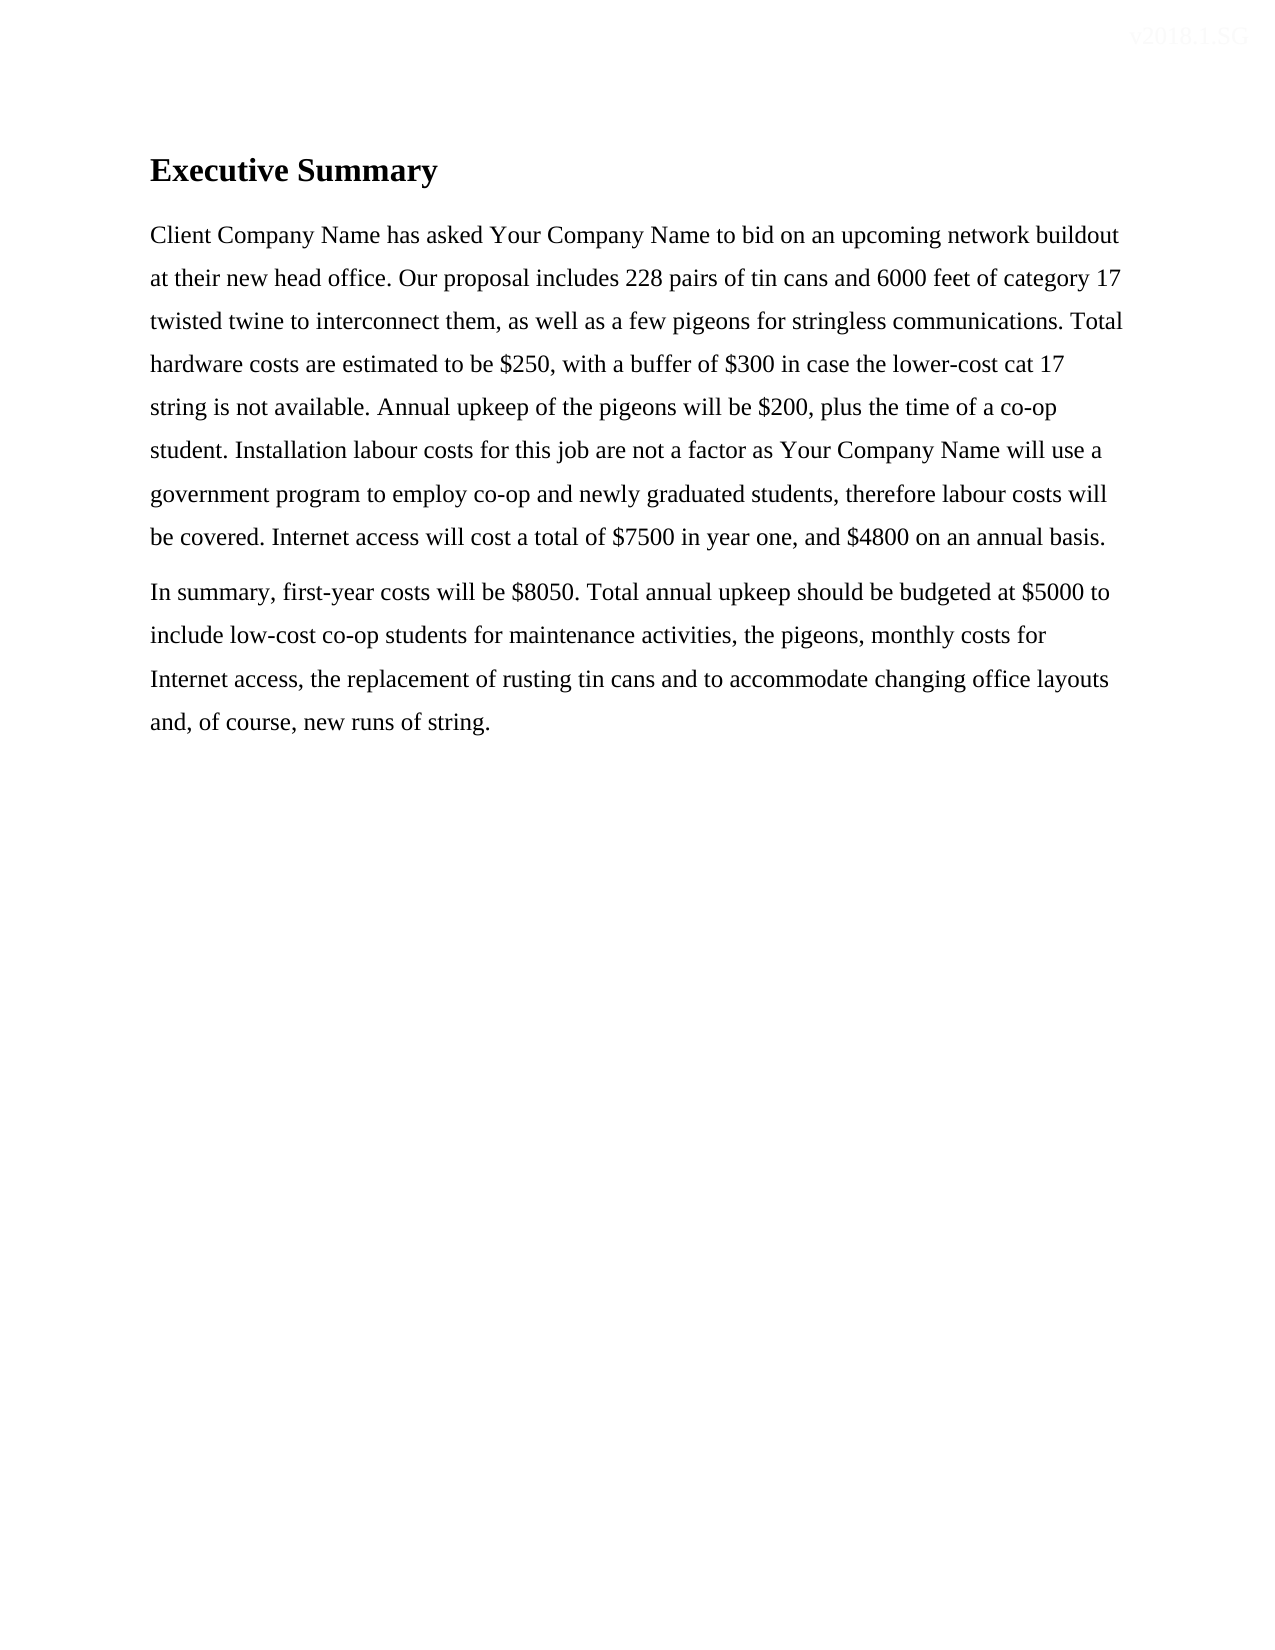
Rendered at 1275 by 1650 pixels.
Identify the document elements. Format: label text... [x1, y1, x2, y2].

subtitle Executive Summary [150, 150, 1125, 188]
text In summary, first-year costs will be $8050. Total annual upkeep should be budgeted at $5000 to include low-cost co-op students for maintenance activities, the pigeons, monthly costs for Internet access, the replacement of rusting tin cans and to accommodate changing office layouts and, of course, new runs of string. [150, 577, 1125, 736]
text Client Company Name has asked Your Company Name to bid on an upcoming network buildout at their new head office. Our proposal includes 228 pairs of tin cans and 6000 feet of category 17 twisted twine to interconnect them, as well as a few pigeons for stringless communications. Total hardware costs are estimated to be $250, with a buffer of $300 in case the lower-cost cat 17 string is not available. Annual upkeep of the pigeons will be $200, plus the time of a co-op student. Installation labour costs for this job are not a factor as Your Company Name will use a government program to employ co-op and newly graduated students, therefore labour costs will be covered. Internet access will cost a total of $7500 in year one, and $4800 on an annual basis. [150, 220, 1125, 551]
